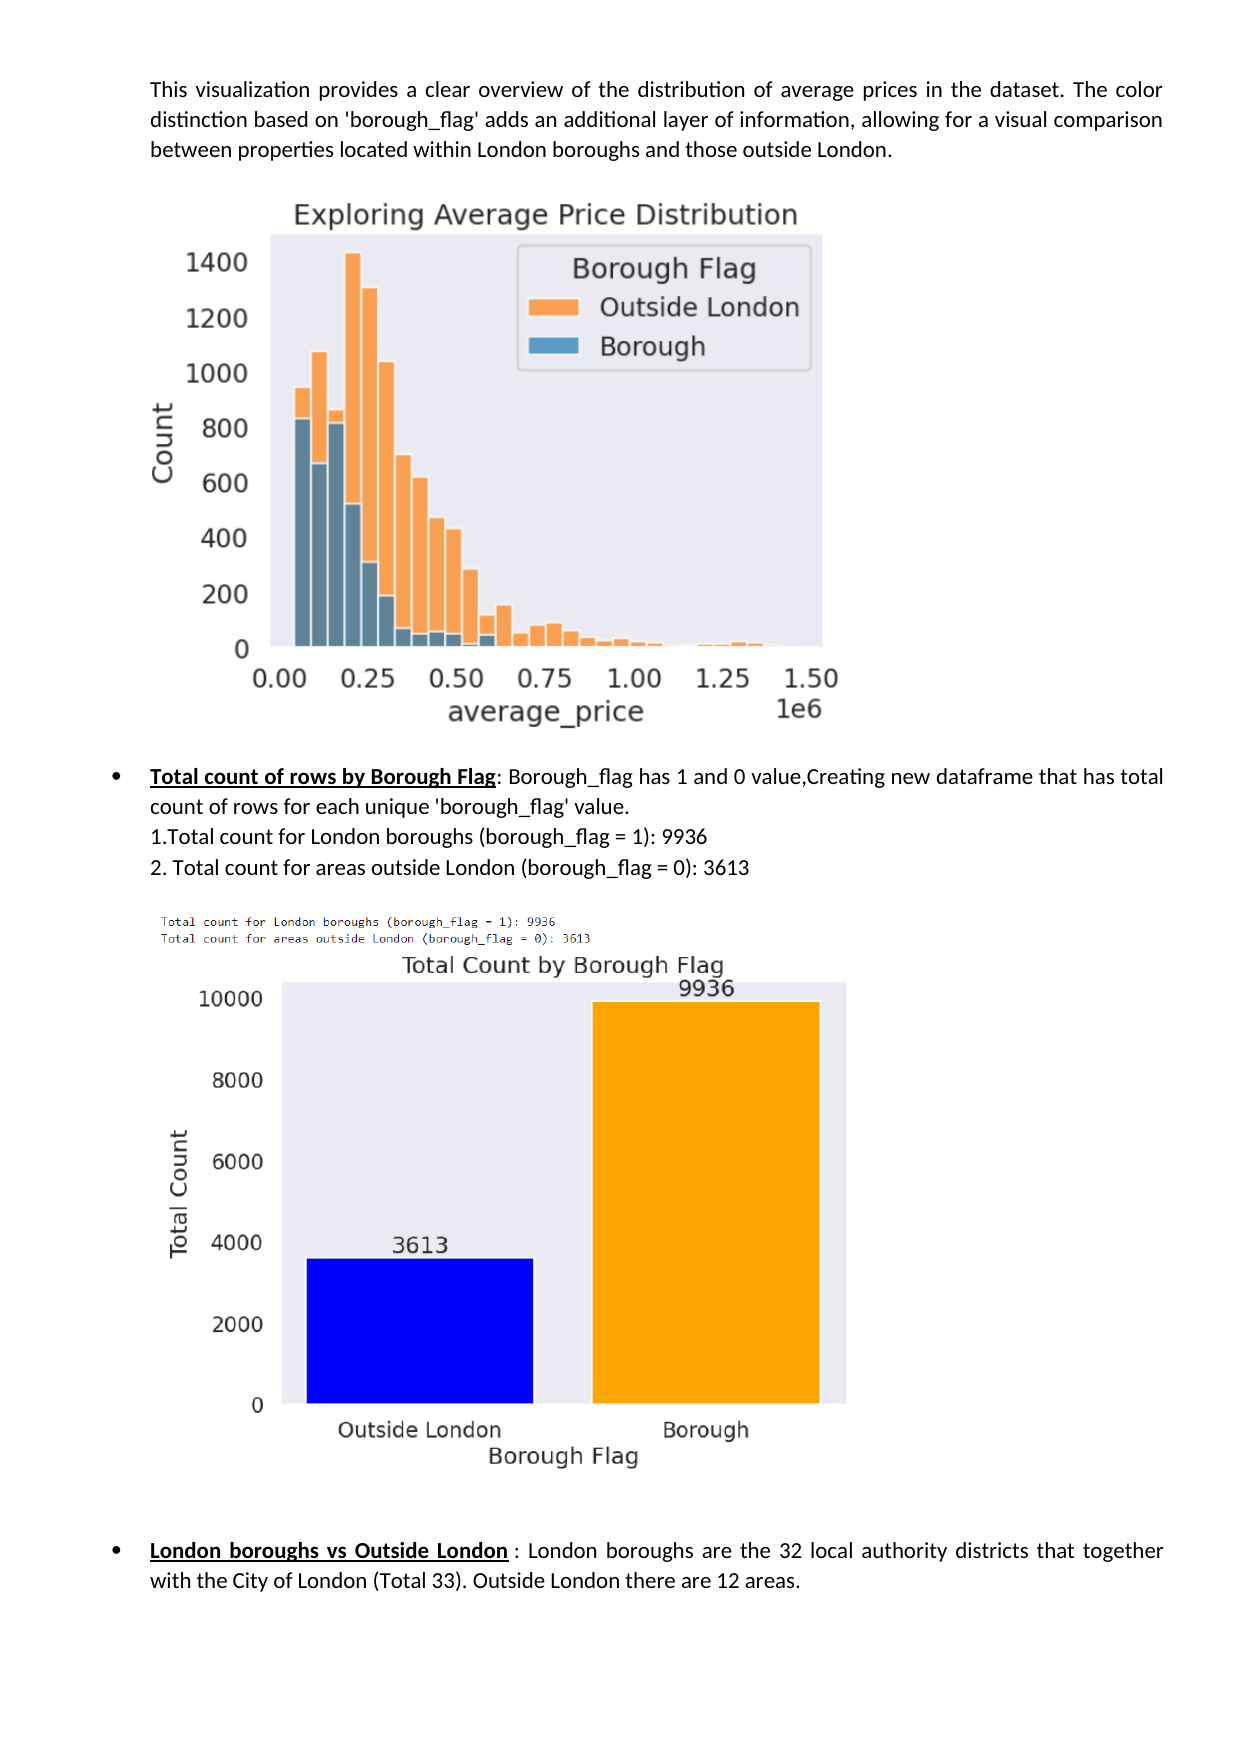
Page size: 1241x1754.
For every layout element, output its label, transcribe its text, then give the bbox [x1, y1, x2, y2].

list 1.Total count for London boroughs (borough_flag = 1): 9936 [150, 822, 1165, 850]
list 2. Total count for areas outside London (borough_flag = 0): 3613 [150, 853, 1165, 881]
picture [150, 913, 854, 1474]
picture [150, 195, 838, 730]
list London boroughs vs Outside London : London boroughs are the 32 local authority districts that together with the City of London (Total 33). Outside London there are 12 areas. [112, 1536, 1165, 1594]
list This visualization provides a clear overview of the distribution of average prices in the dataset. The color distinction based on 'borough_flag' adds an additional layer of information, allowing for a visual comparison between properties located within London boroughs and those outside London. [150, 75, 1165, 163]
list Total count of rows by Borough Flag: Borough_flag has 1 and 0 value,Creating new dataframe that has total count of rows for each unique 'borough_flag' value. [112, 762, 1165, 820]
